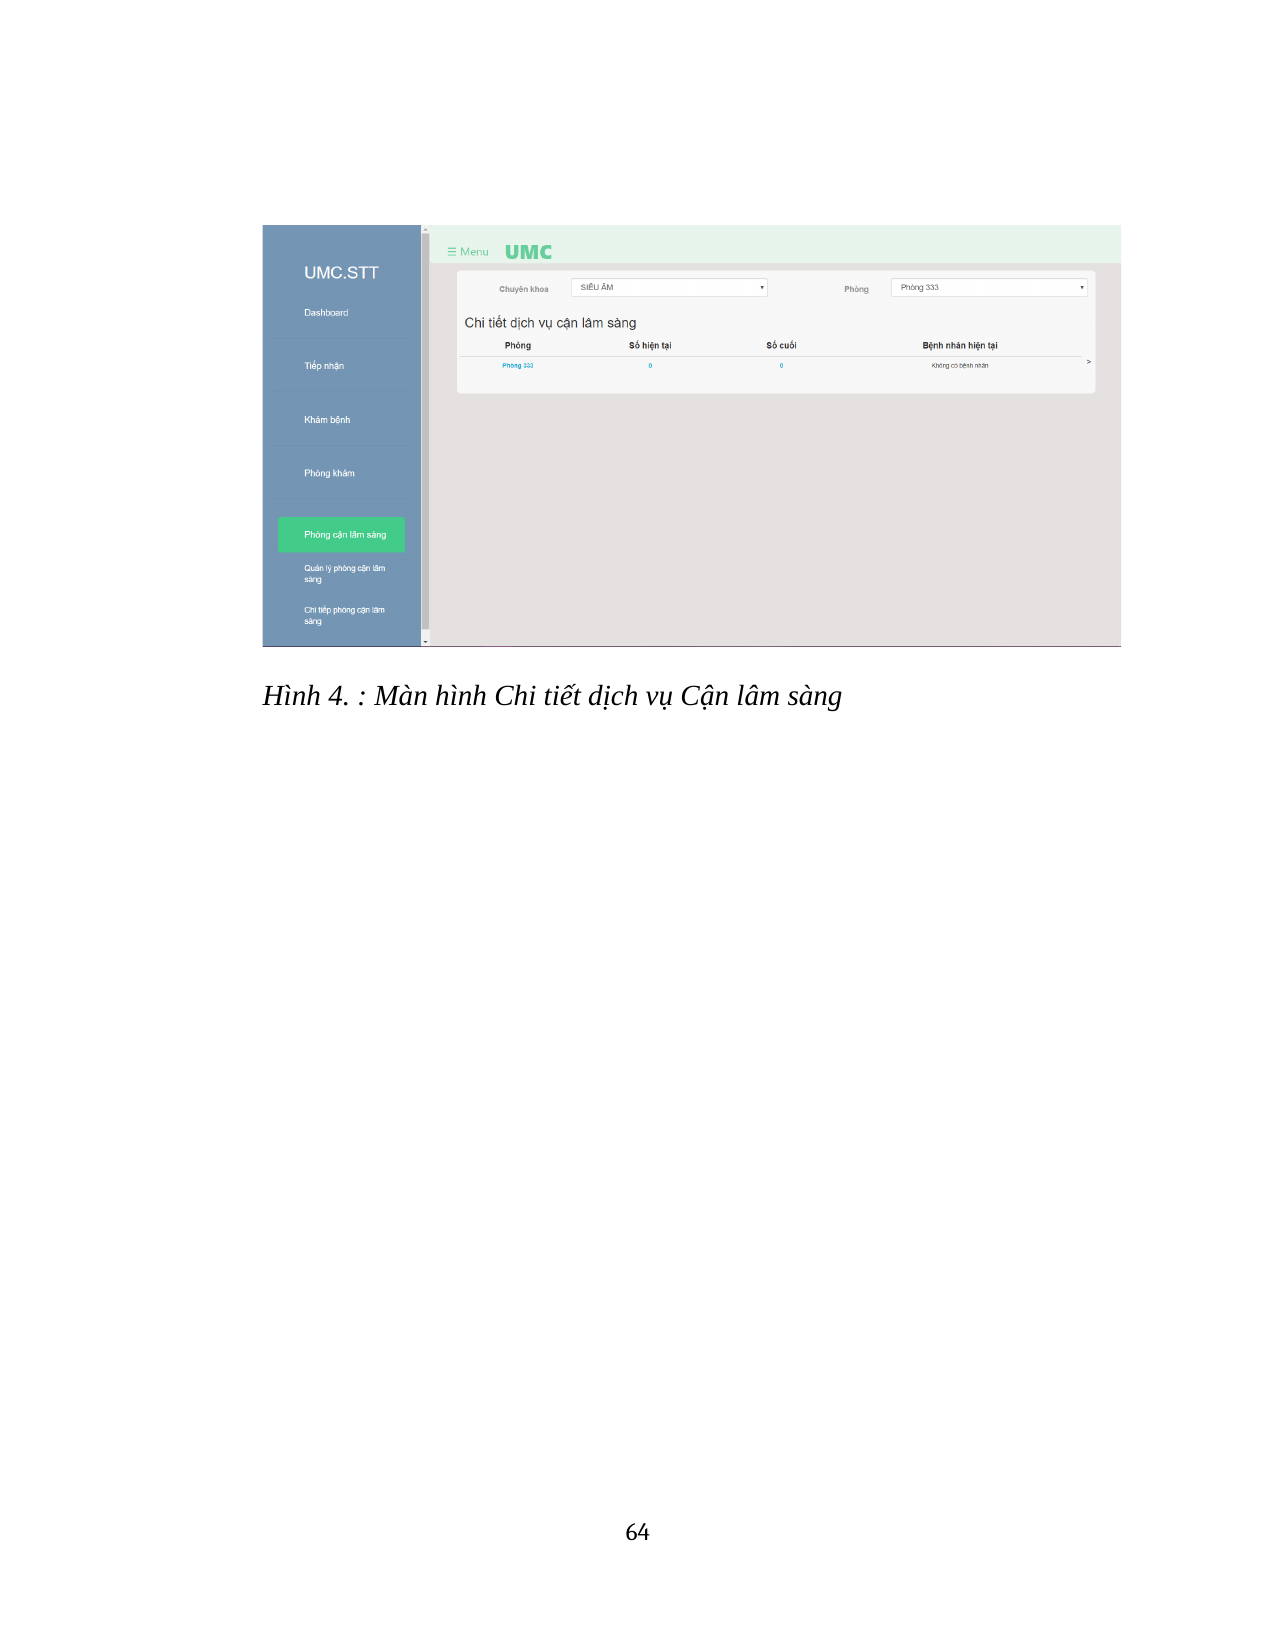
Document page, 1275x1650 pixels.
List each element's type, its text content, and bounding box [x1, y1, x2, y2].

text Hình 4. : Màn hình Chi tiết dịch vụ Cận lâm sàng [262, 678, 1125, 711]
picture [262, 225, 1122, 647]
